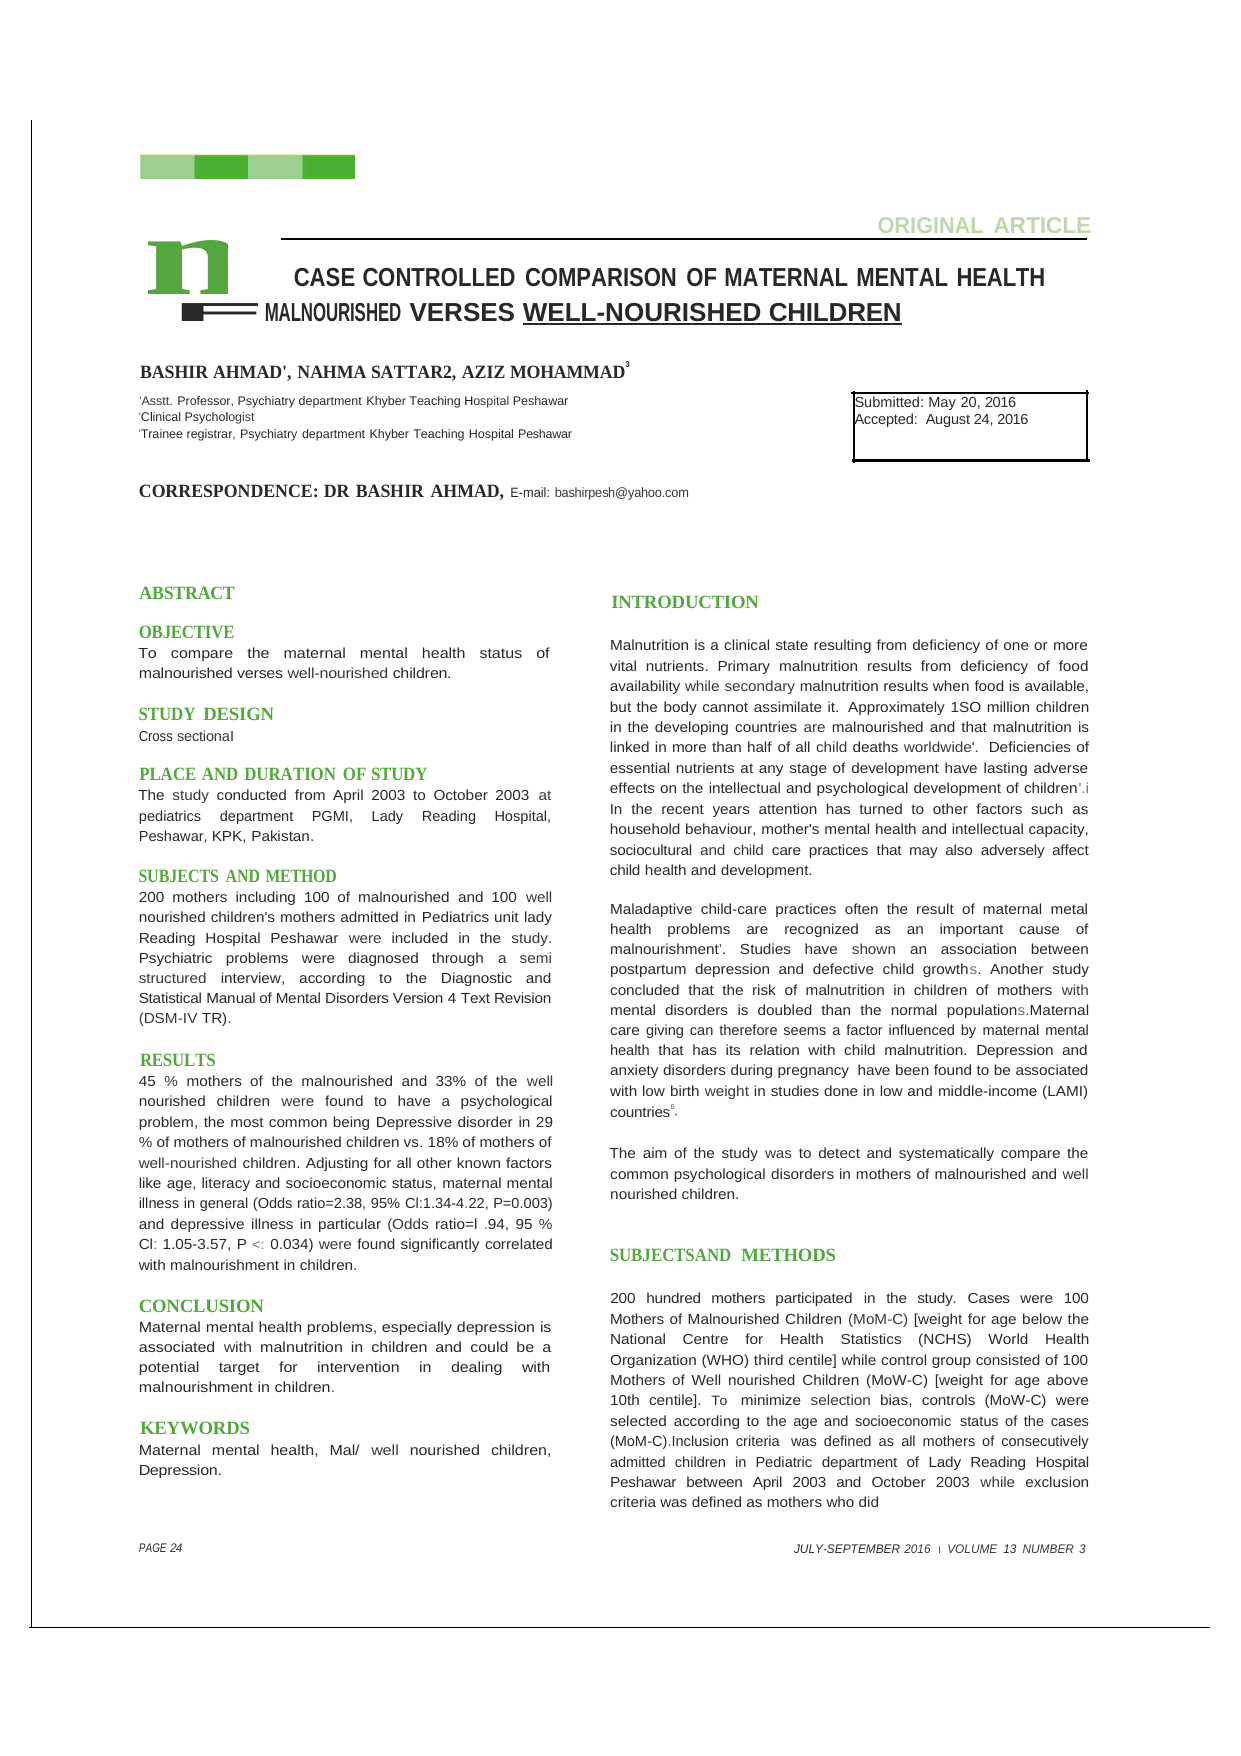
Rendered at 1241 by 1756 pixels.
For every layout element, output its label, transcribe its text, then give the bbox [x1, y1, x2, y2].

subtitle PLACE AND DURATION OF STUDY [139, 763, 557, 785]
text OBJECTIVE [138, 621, 557, 643]
subtitle CONCLUSION [138, 1295, 557, 1316]
text The aim of the study was to detect and systematically compare the common psychological disorders in mothers of malnourished and well­ nourished children. [609, 1145, 1089, 1202]
text 45 % mothers of the malnourished and 33% of the well­ nourished children were found to have a psychological problem, the most common being Depressive disorder in 29 % of mothers of malnourished children vs. 18% of mothers of well-nourished children. Adjusting for all other known factors like age, literacy and socioeconomic status, maternal mental illness in general (Odds ratio=2.38, 95% Cl:1.34-4.22, P=0.003) and depressive illness in particular (Odds ratio=l .94, 95 % Cl: 1.05-3.57, P <: 0.034) were found significantly correlated with malnourishment in children. [138, 1073, 553, 1273]
text 'Asstt. Professor, Psychiatry department Khyber Teaching Hospital Peshawar 'Clinical Psychologist [138, 393, 608, 424]
text To compare the maternal mental health status of malnourished verses well-nourished children. [138, 645, 551, 682]
subtitle SUBJECTS AND METHOD [138, 865, 557, 887]
text 200 mothers including 100 of malnourished and 100 well­ nourished children's mothers admitted in Pediatrics unit lady Reading Hospital Peshawar were included in the study. Psychiatric problems were diagnosed through a semi structured interview, according to the Diagnostic and Statistical Manual of Mental Disorders Version 4 Text Revision (DSM-IV TR). [138, 889, 552, 1027]
text FMALNOURISHED VERSES WELL-NOURISHED CHILDREN [172, 297, 1217, 327]
subtitle BASHIR AHMAD', NAHMA SATTAR2, AZIZ MOHAMMAD3 [140, 359, 1217, 382]
text 200 hundred mothers participated in the study. Cases were 100 Mothers of Malnourished Children (MoM-C) [weight for age below the National Centre for Health Statistics (NCHS) World Health Organization (WHO) third centile] while control group consisted of 100 Mothers of Well­ nourished Children (MoW-C) [weight for age above 10th centile]. To minimize selection bias, controls (MoW-C) were selected according to the age and socioeconomic status of the cases (MoM-C).Inclusion criteria was defined as all mothers of consecutively admitted children in Pediatric department of Lady Reading Hospital Peshawar between April 2003 and October 2003 while exclusion criteria was defined as mothers who did [610, 1290, 1089, 1511]
text Maternal mental health, Mal/ well nourished children, Depression. [138, 1441, 551, 1479]
subtitle ABSTRACT [139, 582, 557, 603]
text CASE CONTROLLED COMPARISON OF MATERNAL MENTAL HEALTH [292, 262, 1047, 292]
text ORIGINAL ARTICLE [123, 212, 1091, 238]
subtitle KEYWORDS [140, 1417, 557, 1439]
text Maternal mental health problems, especially depression is associated with malnutrition in children and could be a potential target for intervention in dealing with malnourishment in children. [138, 1318, 551, 1396]
text Maladaptive child-care practices often the result of maternal metal health problems are recognized as an important cause of malnourishment'. Studies have shown an association between postpartum depression and defective child growths. Another study concluded that the risk of malnutrition in children of mothers with mental disorders is doubled than the normal populations.Maternal care­ giving can therefore seems a factor influenced by maternal mental health that has its relation with child malnutrition. Depression and anxiety disorders during pregnancy have been found to be associated with low birth weight in studies done in low and middle-income (LAMI) countries6• [610, 900, 1089, 1121]
text The study conducted from April 2003 to October 2003 at pediatrics department PGMI, Lady Reading Hospital, Peshawar, KPK, Pakistan. [138, 787, 551, 844]
text Cross sectionaI [138, 727, 557, 744]
subtitle STUDY DESIGN [138, 703, 557, 725]
subtitle SUBJECTSAND METHODS [609, 1244, 1217, 1266]
text CORRESPONDENCE: DR BASHIR AHMAD, E-mail: bashirpesh@yahoo.com [138, 480, 1217, 501]
subtitle RESULTS [140, 1049, 557, 1070]
picture [139, 152, 355, 179]
text 'Trainee registrar, Psychiatry department Khyber Teaching Hospital Peshawar [138, 426, 1217, 441]
text Malnutrition is a clinical state resulting from deficiency of one or more vital nutrients. Primary malnutrition results from deficiency of food availability while secondary malnutrition results when food is available, but the body cannot assimilate it. Approximately 1SO million children in the developing countries are malnourished and that malnutrition is linked in more than half of all child deaths worldwide'. Deficiencies of essential nutrients at any stage of development have lasting adverse effects on the intellectual and psychological development of children'.i In the recent years attention has turned to other factors such as household behaviour, mother's mental health and intellectual capacity, sociocultural and child care practices that may also adversely affect child health and development. [609, 637, 1089, 878]
subtitle INTRODUCTION [611, 591, 1217, 613]
